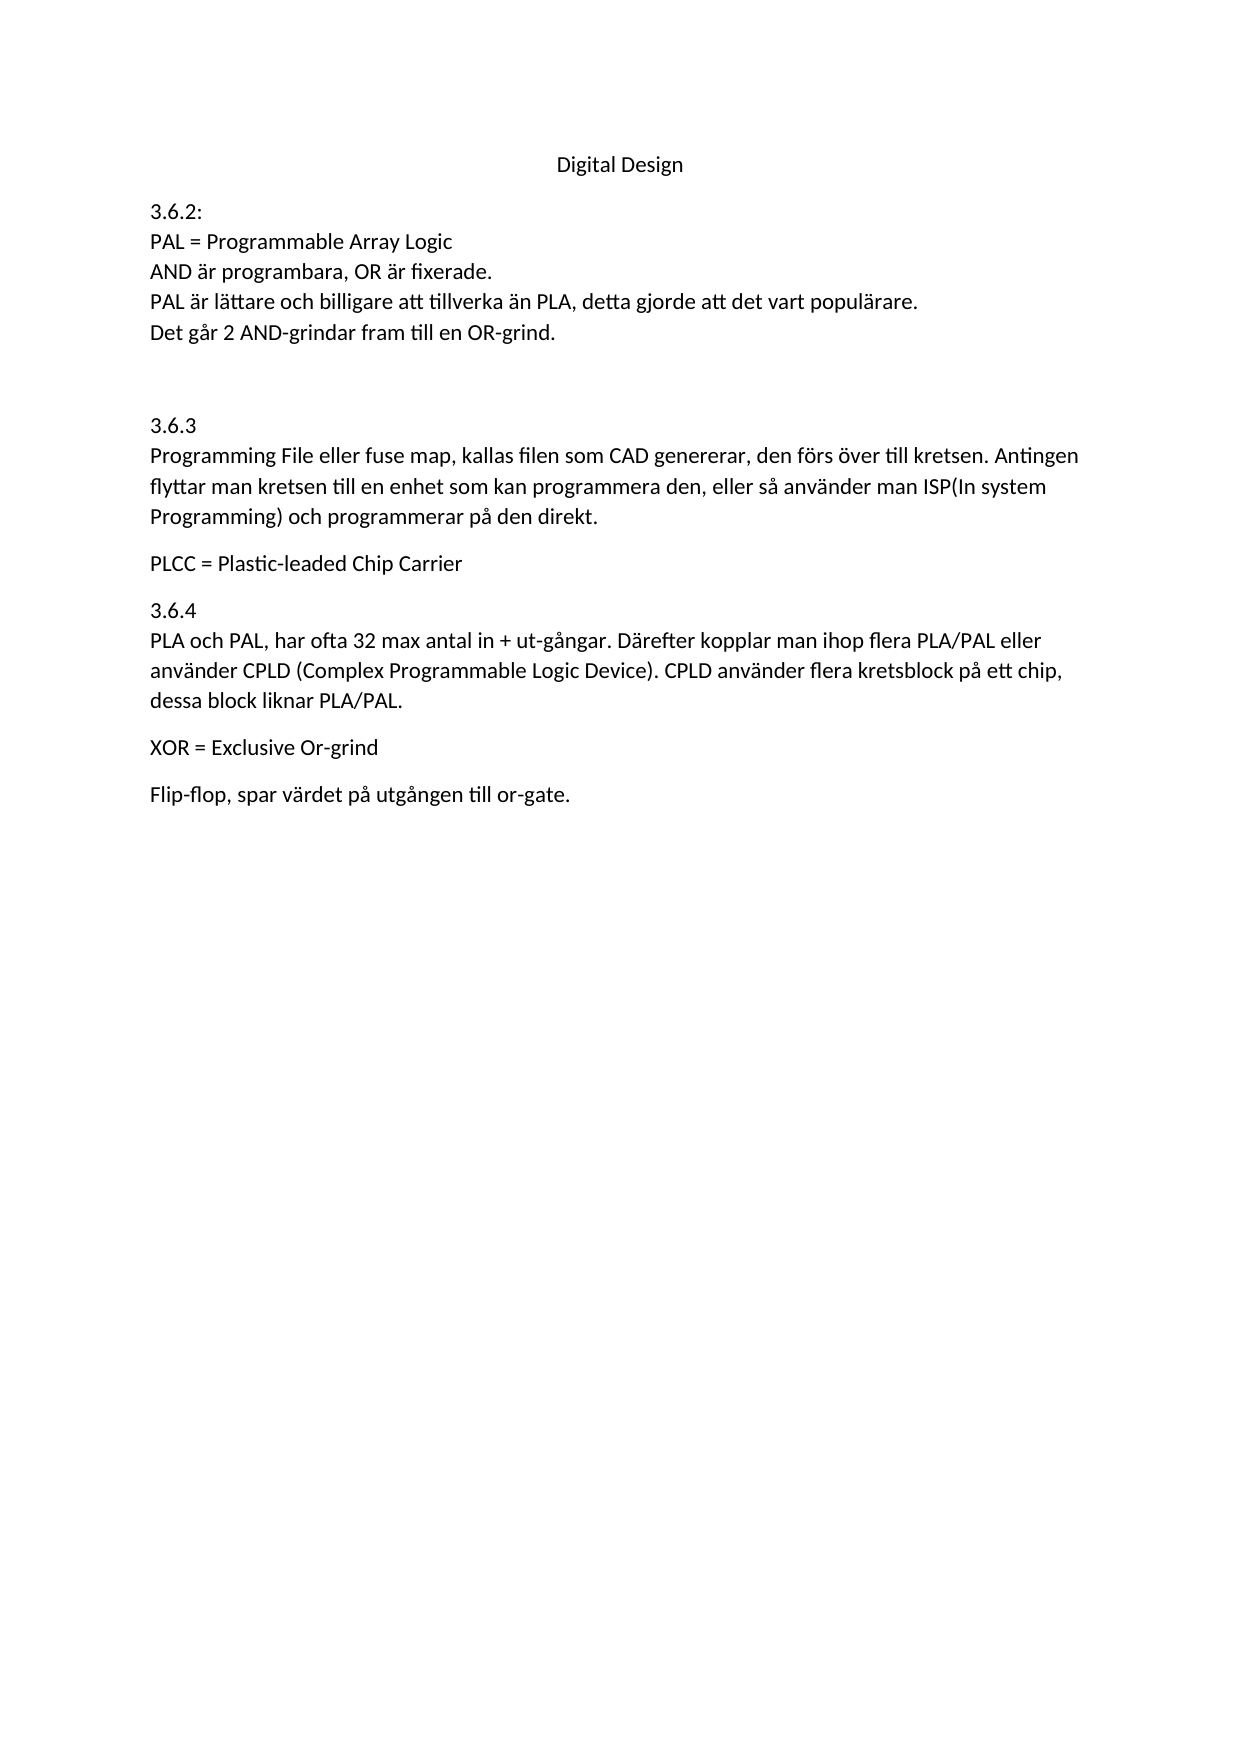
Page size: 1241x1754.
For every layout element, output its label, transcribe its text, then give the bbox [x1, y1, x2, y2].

text Digital Design [150, 150, 1090, 178]
text XOR = Exclusive Or-grind [150, 733, 1090, 761]
text PLCC = Plastic-leaded Chip Carrier [150, 549, 1090, 577]
text 3.6.4 PLA och PAL, har ofta 32 max antal in + ut-gångar. Därefter kopplar man ihop flera PLA/PAL eller använder CPLD (Complex Programmable Logic Device). CPLD använder flera kretsblock på ett chip, dessa block liknar PLA/PAL. [150, 596, 1090, 714]
text 3.6.3 Programming File eller fuse map, kallas filen som CAD genererar, den förs över till kretsen. Antingen flyttar man kretsen till en enhet som kan programmera den, eller så använder man ISP(In system Programming) och programmerar på den direkt. [150, 411, 1090, 530]
text 3.6.2: PAL = Programmable Array Logic AND är programbara, OR är fixerade. PAL är lättare och billigare att tillverka än PLA, detta gjorde att det vart populärare. Det går 2 AND-grindar fram till en OR-grind. [150, 197, 1090, 346]
text Flip-flop, spar värdet på utgången till or-gate. [150, 780, 1090, 808]
